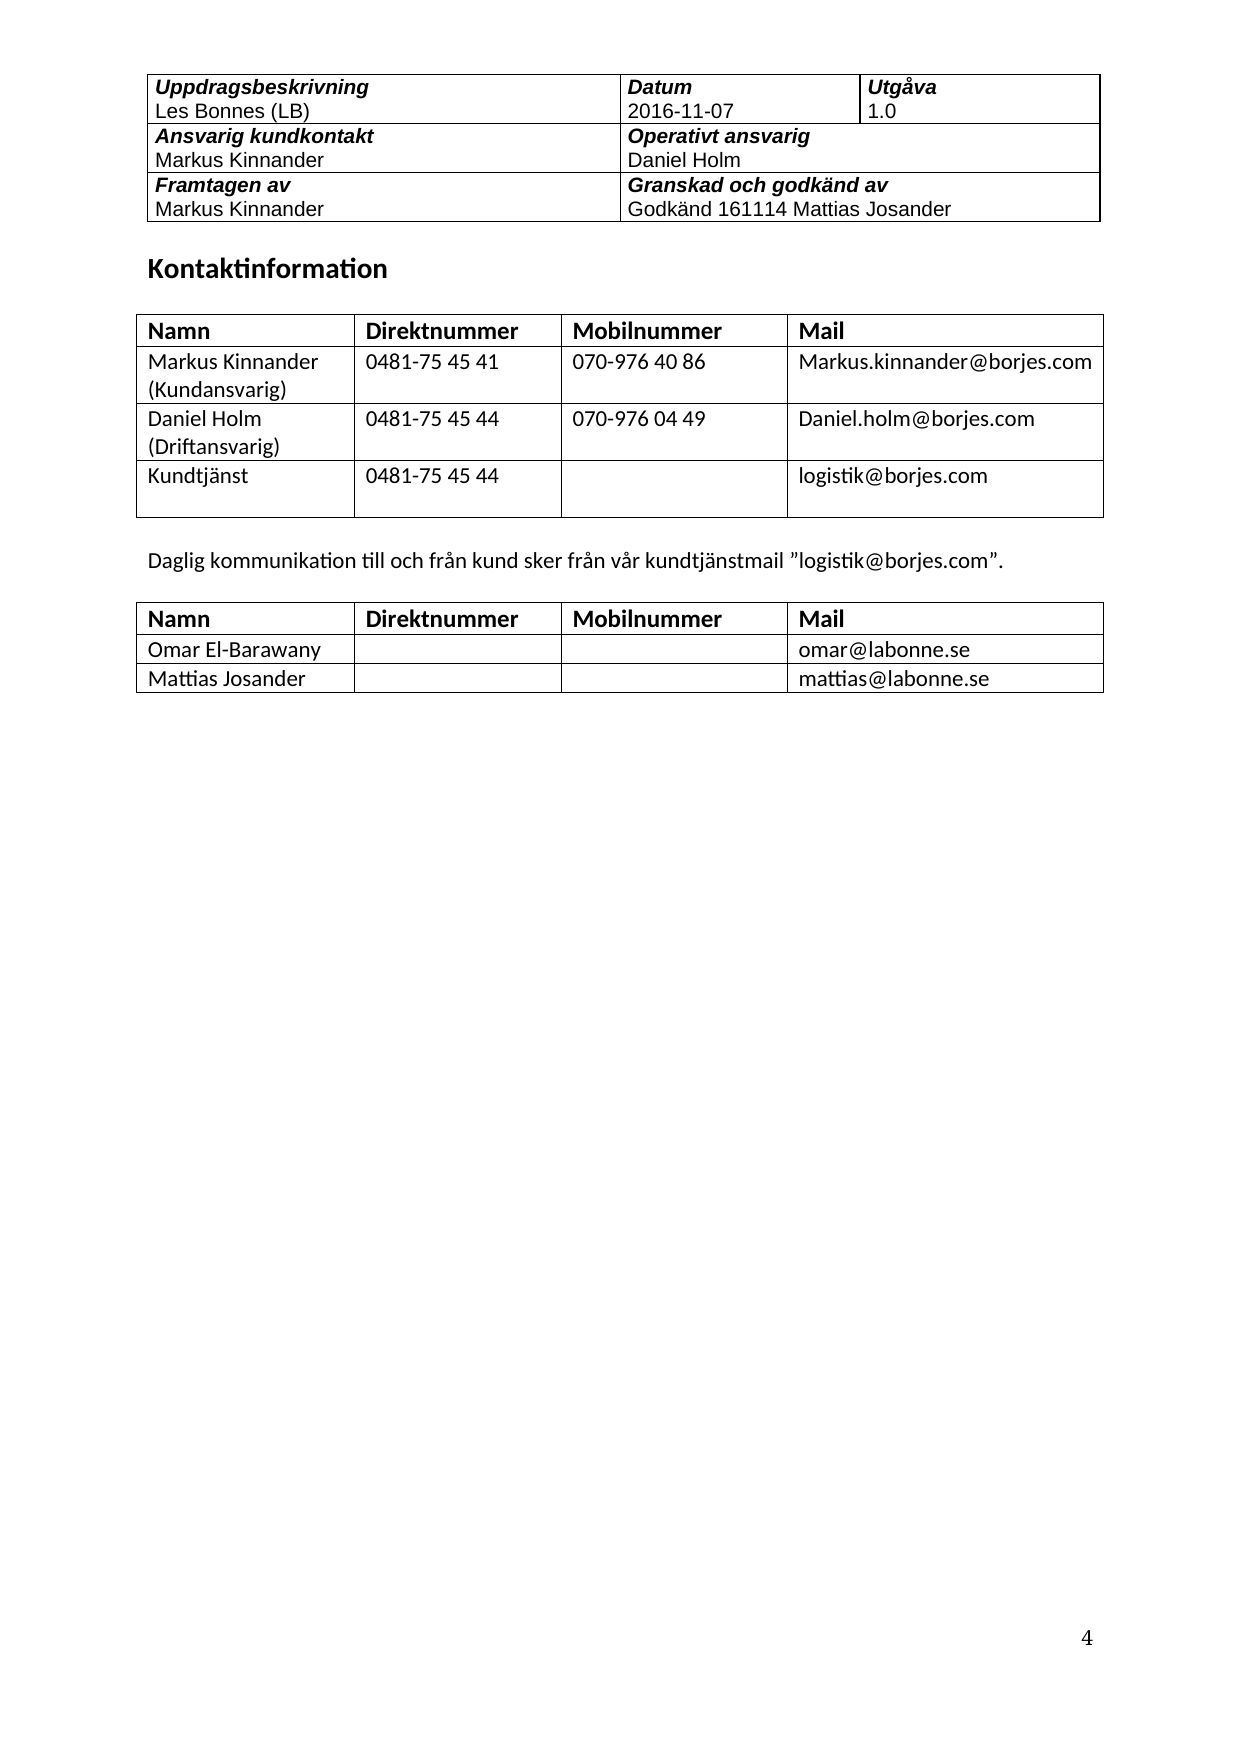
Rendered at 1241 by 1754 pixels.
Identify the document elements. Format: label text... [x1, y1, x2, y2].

table_cell Markus.kinnander@borjes.com [788, 347, 1103, 403]
table_cell Daniel Holm (Driftansvarig) [137, 404, 354, 460]
table_cell [355, 664, 561, 692]
text Daglig kommunikation till och från kund sker från vår kundtjänstmail ”logistik@borjes.com”. [148, 518, 1093, 574]
table_cell [562, 664, 787, 692]
table_header Mobilnummer [562, 603, 787, 634]
table_header Mail [788, 603, 1103, 634]
table_cell [355, 635, 561, 663]
table_cell logistik@borjes.com [788, 461, 1103, 517]
table_cell 070-976 04 49 [562, 404, 787, 460]
table_cell Mattias Josander [137, 664, 354, 692]
table_header Namn [137, 603, 354, 634]
table_header Mail [788, 315, 1103, 346]
text Kontaktinformation [148, 250, 1093, 314]
table_header Direktnummer [355, 603, 561, 634]
table_cell 070-976 40 86 [562, 347, 787, 403]
table_cell 0481-75 45 41 [355, 347, 561, 403]
table_cell omar@labonne.se [788, 635, 1103, 663]
table_cell Markus Kinnander (Kundansvarig) [137, 347, 354, 403]
table_header Namn [137, 315, 354, 346]
table_cell mattias@labonne.se [788, 664, 1103, 692]
table_cell Daniel.holm@borjes.com [788, 404, 1103, 460]
table_cell [562, 461, 787, 517]
table_cell [562, 635, 787, 663]
table_cell 0481-75 45 44 [355, 461, 561, 517]
table_header Direktnummer [355, 315, 561, 346]
table_cell 0481-75 45 44 [355, 404, 561, 460]
table_header Mobilnummer [562, 315, 787, 346]
table_cell Omar El-Barawany [137, 635, 354, 663]
table_cell Kundtjänst [137, 461, 354, 517]
